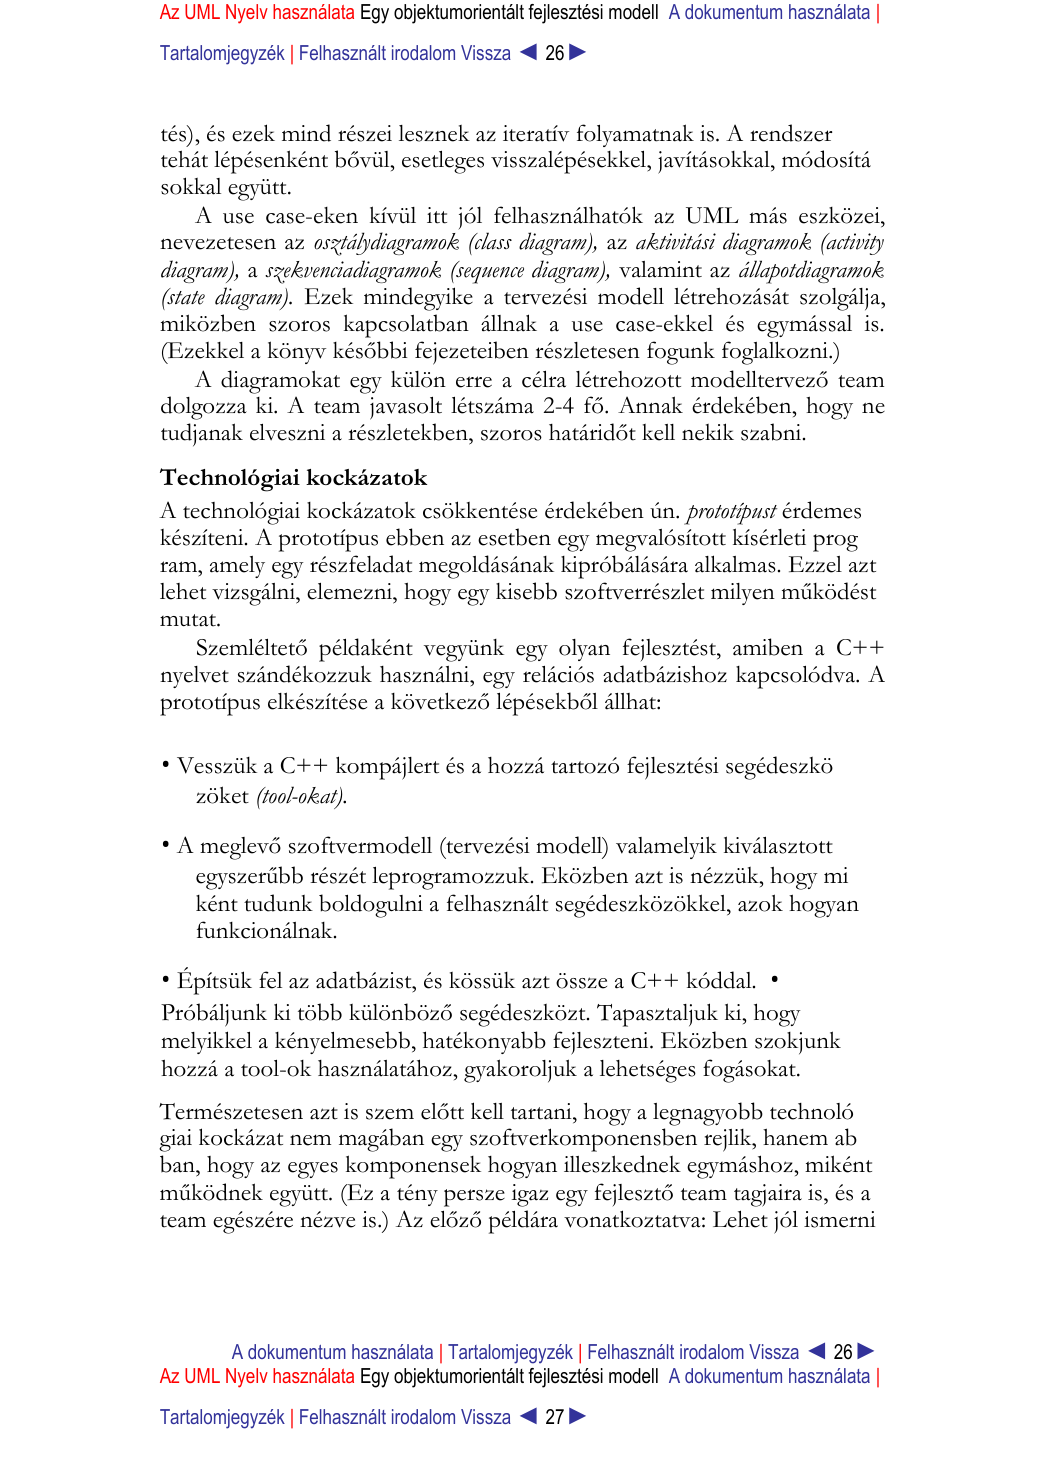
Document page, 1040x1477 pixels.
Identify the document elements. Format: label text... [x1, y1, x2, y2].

text • A meglevő szoftvermodell (tervezési modell) valamelyik kiválasztott egyszerűbb részét leprogramozzuk. Eközben azt is nézzük, hogy mi ként tudunk boldogulni a felhasznált segédeszközökkel, azok hogyan funkcionálnak. [161, 813, 886, 945]
text Természetesen azt is szem előtt kell tartani, hogy a legnagyobb technoló giai kockázat nem magában egy szoftverkomponensben rejlik, hanem ab ban, hogy az egyes komponensek hogyan illeszkednek egymáshoz, miként működnek együtt. (Ez a tény persze igaz egy fejlesztő team tagjaira is, és a team egészére nézve is.) Az előző példára vonatkoztatva: Lehet jól ismerni [159, 1097, 886, 1234]
text • Vesszük a C++ kompájlert és a hozzá tartozó fejlesztési segédeszkö zöket (tool-okat). [161, 733, 879, 811]
text tés), és ezek mind részei lesznek az iteratív folyamatnak is. A rendszer tehát lépésenként bővül, esetleges visszalépésekkel, javításokkal, módosítá sokkal együtt. [160, 120, 886, 201]
text A use case-eken kívül itt jól felhasználhatók az UML más eszközei, nevezetesen az osztálydiagramok (class diagram), az aktivitási diagramok (activity diagram), a szekvenciadiagramok (sequence diagram), valamint az állapotdiagramok (state diagram). Ezek mindegyike a tervezési modell létrehozását szolgálja, miközben szoros kapcsolatban állnak a use case-ekkel és egymással is. (Ezekkel a könyv későbbi fejezeteiben részletesen fogunk foglalkozni.) [160, 202, 886, 366]
text Technológiai kockázatok [159, 464, 963, 492]
text Az UML Nyelv használata Egy objektumorientált fejlesztési modell A dokumentum használata | Tartalomjegyzék | Felhasznált irodalom Vissza ◄ 27 ► [159, 1364, 884, 1429]
text A dokumentum használata | Tartalomjegyzék | Felhasznált irodalom Vissza ◄ 26 ► [0, 1337, 881, 1364]
text A diagramokat egy külön erre a célra létrehozott modelltervező team dolgozza ki. A team javasolt létszáma 2-4 fő. Annak érdekében, hogy ne tudjanak elveszni a részletekben, szoros határidőt kell nekik szabni. [160, 366, 886, 447]
text A technológiai kockázatok csökkentése érdekében ún. prototípust érdemes készíteni. A prototípus ebben az esetben egy megvalósított kísérleti prog ram, amely egy részfeladat megoldásának kipróbálására alkalmas. Ezzel azt lehet vizsgálni, elemezni, hogy egy kisebb szoftverrészlet milyen működést mutat. [159, 497, 886, 633]
text Az UML Nyelv használata Egy objektumorientált fejlesztési modell A dokumentum használata | Tartalomjegyzék | Felhasznált irodalom Vissza ◄ 26 ► [159, 0, 884, 65]
text Szemléltető példaként vegyünk egy olyan fejlesztést, amiben a C++ nyelvet szándékozzuk használni, egy relációs adatbázishoz kapcsolódva. A prototípus elkészítése a következő lépésekből állhat: [160, 634, 886, 716]
text • Építsük fel az adatbázist, és kössük azt össze a C++ kóddal. • Próbáljunk ki több különböző segédeszközt. Tapasztaljuk ki, hogy melyikkel a kényelmesebb, hatékonyabb fejleszteni. Eközben szokjunk hozzá a tool-ok használatához, gyakoroljuk a lehetséges fogásokat. [161, 948, 886, 1083]
